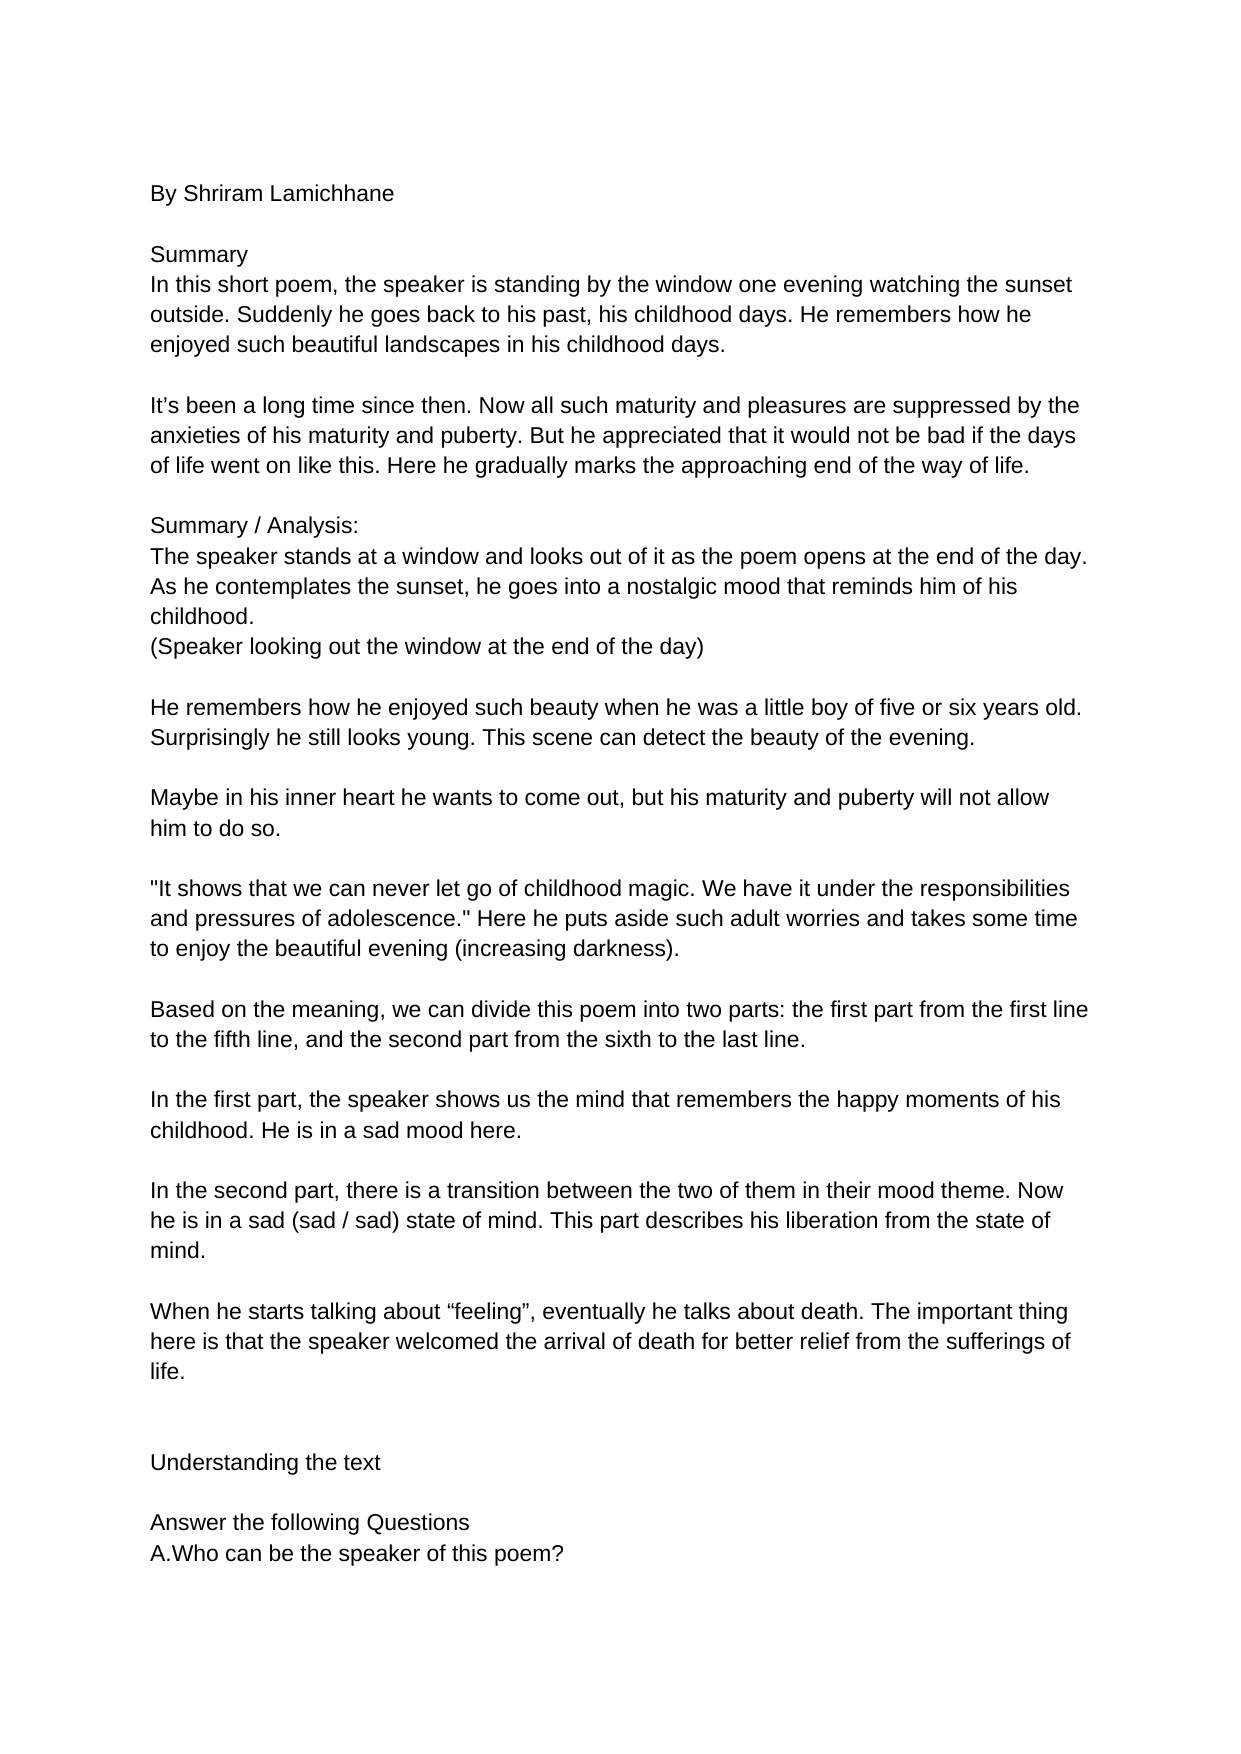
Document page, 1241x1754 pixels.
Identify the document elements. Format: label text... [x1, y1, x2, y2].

text A.Who can be the speaker of this poem? [150, 1539, 1090, 1566]
text In the second part, there is a transition between the two of them in their mood theme. Now he is in a sad (sad / sad) state of mind. This part describes his liberation from the state of mind. [150, 1177, 1090, 1264]
text He remembers how he enjoyed such beauty when he was a little boy of five or six years old. Surprisingly he still looks young. This scene can detect the beauty of the evening. [150, 694, 1090, 750]
text Summary / Analysis: [150, 512, 1090, 539]
text Understanding the text [150, 1449, 1090, 1475]
text In the first part, the speaker shows us the mind that remembers the happy moments of his childhood. He is in a sad mood here. [150, 1086, 1090, 1143]
text Summary [150, 241, 1090, 267]
text The speaker stands at a window and looks out of it as the poem opens at the end of the day. As he contemplates the sunset, he goes into a nostalgic mood that reminds him of his childhood. [150, 543, 1090, 629]
text "It shows that we can never let go of childhood magic. We have it under the responsibilities and pressures of adolescence." Here he puts aside such adult worries and takes some time to enjoy the beautiful evening (increasing darkness). [150, 875, 1090, 962]
text By Shriram Lamichhane [150, 180, 1090, 207]
text Maybe in his inner heart he wants to come out, but his maturity and puberty will not allow him to do so. [150, 784, 1090, 841]
text (Speaker looking out the window at the end of the day) [150, 633, 1090, 660]
text In this short poem, the speaker is standing by the window one evening watching the sunset outside. Suddenly he goes back to his past, his childhood days. He remembers how he enjoyed such beautiful landscapes in his childhood days. [150, 271, 1090, 358]
text Answer the following Questions [150, 1509, 1090, 1536]
text When he starts talking about “feeling”, eventually he talks about death. The important thing here is that the speaker welcomed the arrival of death for better relief from the sufferings of life. [150, 1298, 1090, 1385]
text It’s been a long time since then. Now all such maturity and pleasures are suppressed by the anxieties of his maturity and puberty. But he appreciated that it would not be bad if the days of life went on like this. Here he gradually marks the approaching end of the way of life. [150, 392, 1090, 478]
text Based on the meaning, we can divide this poem into two parts: the first part from the first line to the fifth line, and the second part from the sixth to the last line. [150, 996, 1090, 1052]
